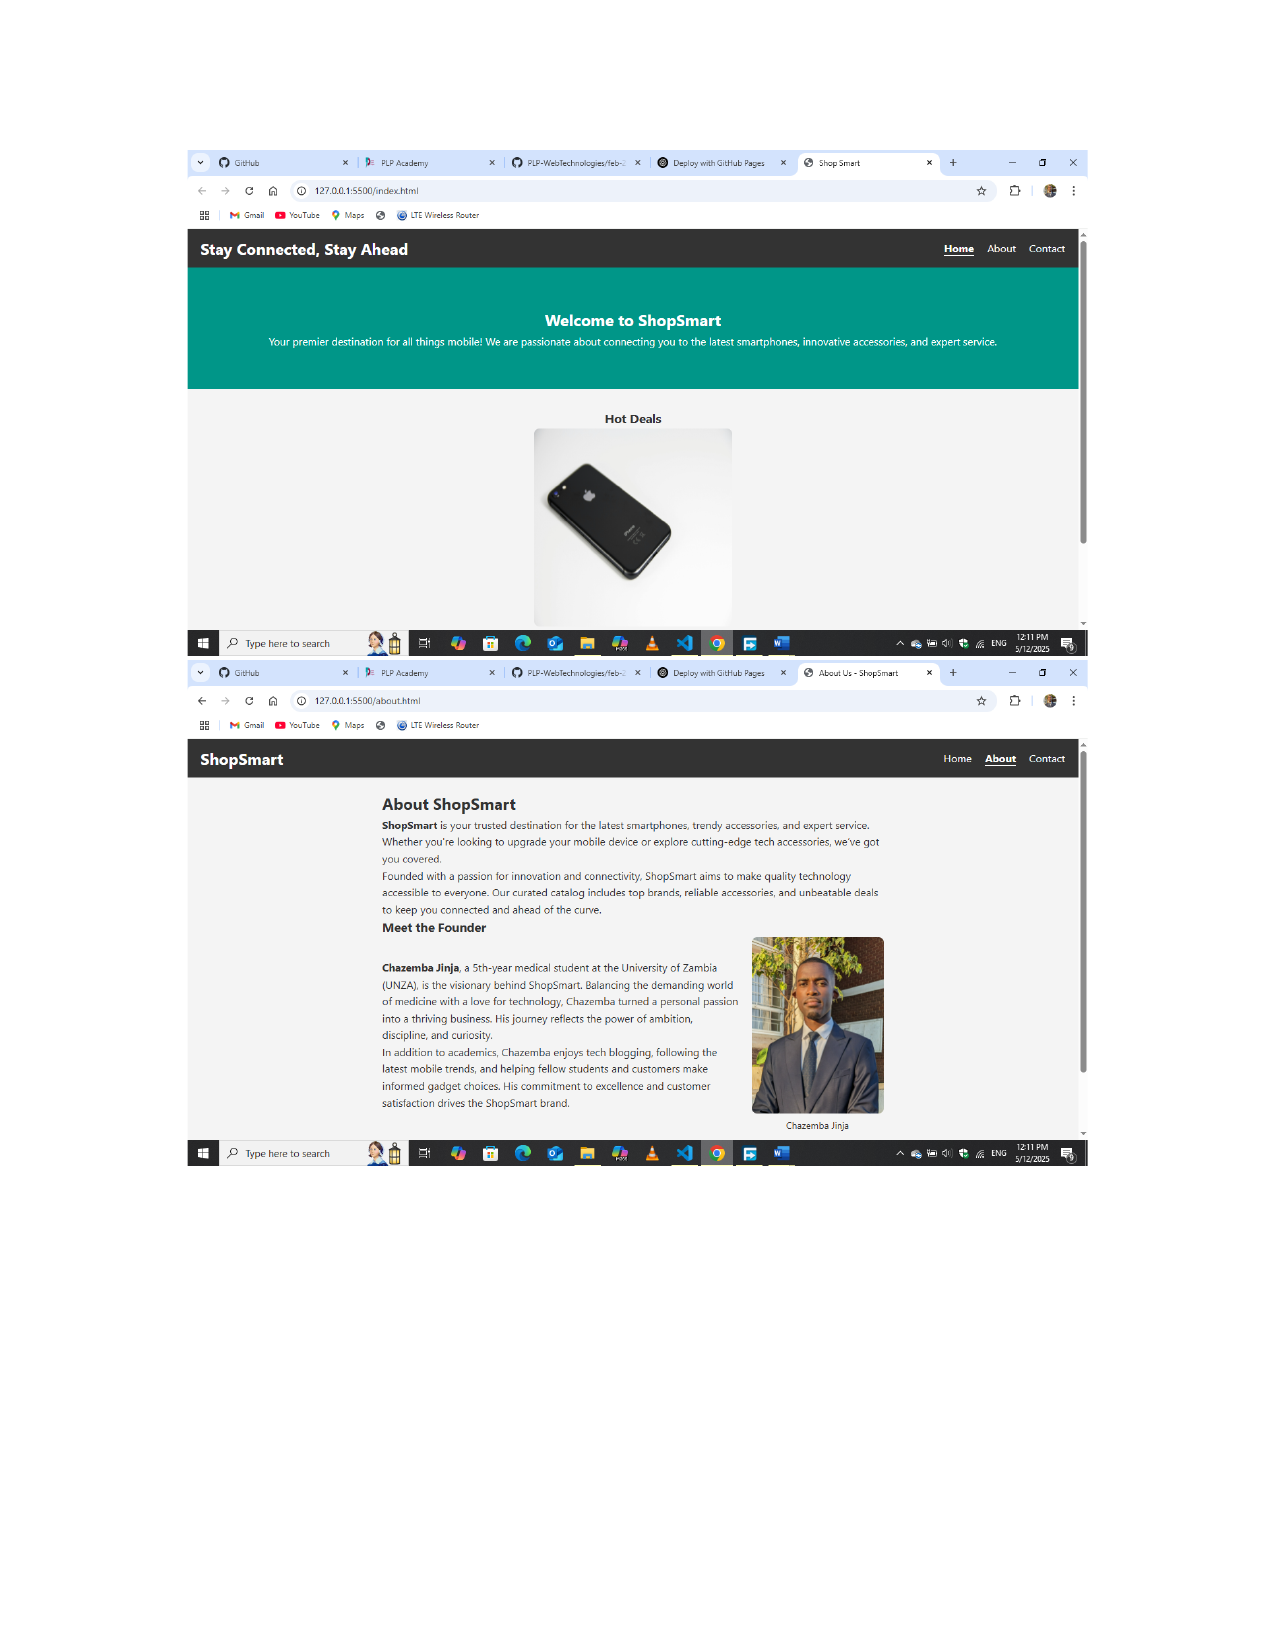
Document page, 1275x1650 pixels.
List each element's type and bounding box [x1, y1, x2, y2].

picture [187, 660, 1088, 1166]
picture [187, 150, 1088, 656]
